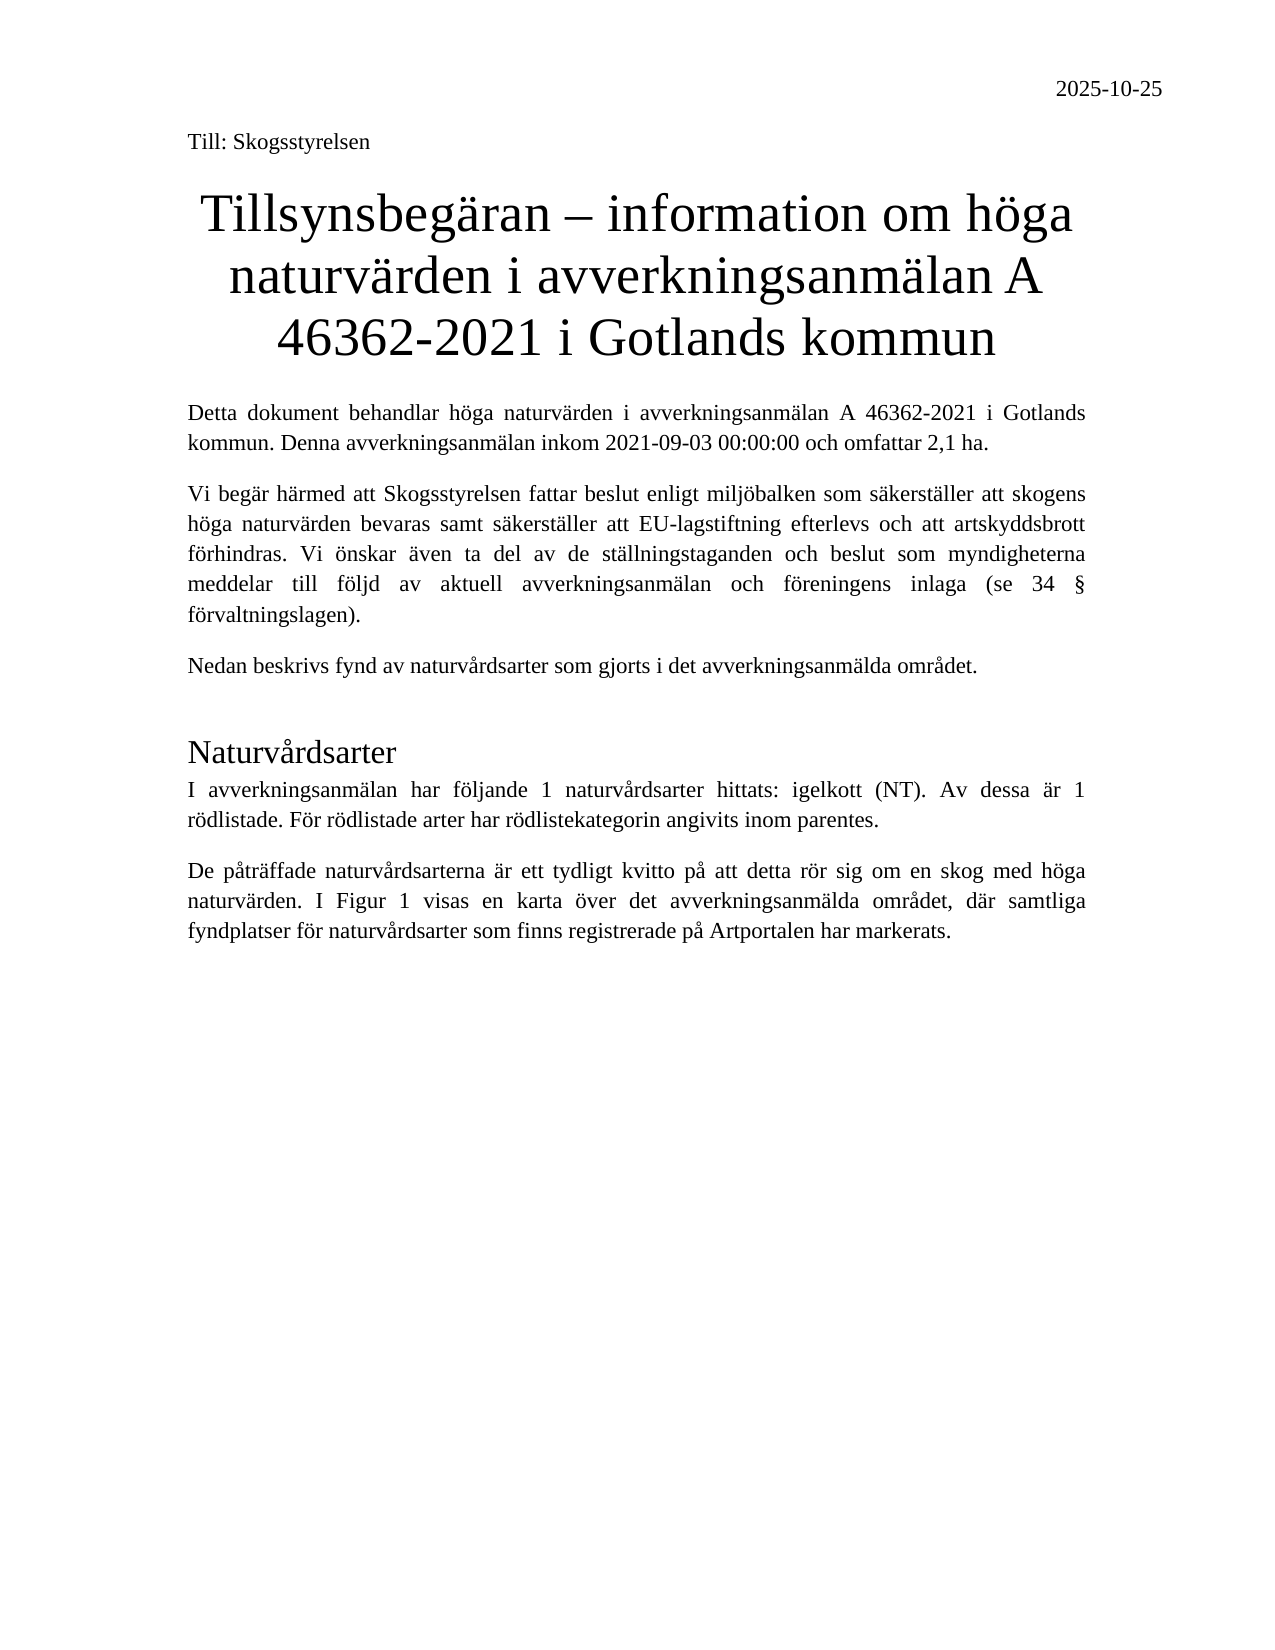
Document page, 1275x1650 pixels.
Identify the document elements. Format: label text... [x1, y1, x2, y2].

text Vi begär härmed att Skogsstyrelsen fattar beslut enligt miljöbalken som säkerställer att skogens höga naturvärden bevaras samt säkerställer att EU-lagstiftning efterlevs och att artskyddsbrott förhindras. Vi önskar även ta del av de ställningstaganden och beslut som myndigheterna meddelar till följd av aktuell avverkningsanmälan och föreningens inlaga (se 34 § förvaltningslagen). [187, 480, 1087, 627]
text I avverkningsanmälan har följande 1 naturvårdsarter hittats: igelkott (NT). Av dessa är 1 rödlistade. För rödlistade arter har rödlistekategorin angivits inom parentes. [187, 776, 1087, 832]
text Nedan beskrivs fynd av naturvårdsarter som gjorts i det avverkningsanmälda området. [187, 652, 1087, 678]
title Tillsynsbegäran – information om höga naturvärden i avverkningsanmälan A 46362-2021 i Gotlands kommun [187, 180, 1087, 367]
subtitle Naturvårdsarter [187, 732, 1087, 770]
text De påträffade naturvårdsarterna är ett tydligt kvitto på att detta rör sig om en skog med höga naturvärden. I Figur 1 visas en karta över det avverkningsanmälda området, där samtliga fyndplatser för naturvårdsarter som finns registrerade på Artportalen har markerats. [187, 857, 1087, 944]
text Detta dokument behandlar höga naturvärden i avverkningsanmälan A 46362-2021 i Gotlands kommun. Denna avverkningsanmälan inkom 2021-09-03 00:00:00 och omfattar 2,1 ha. [187, 398, 1087, 455]
